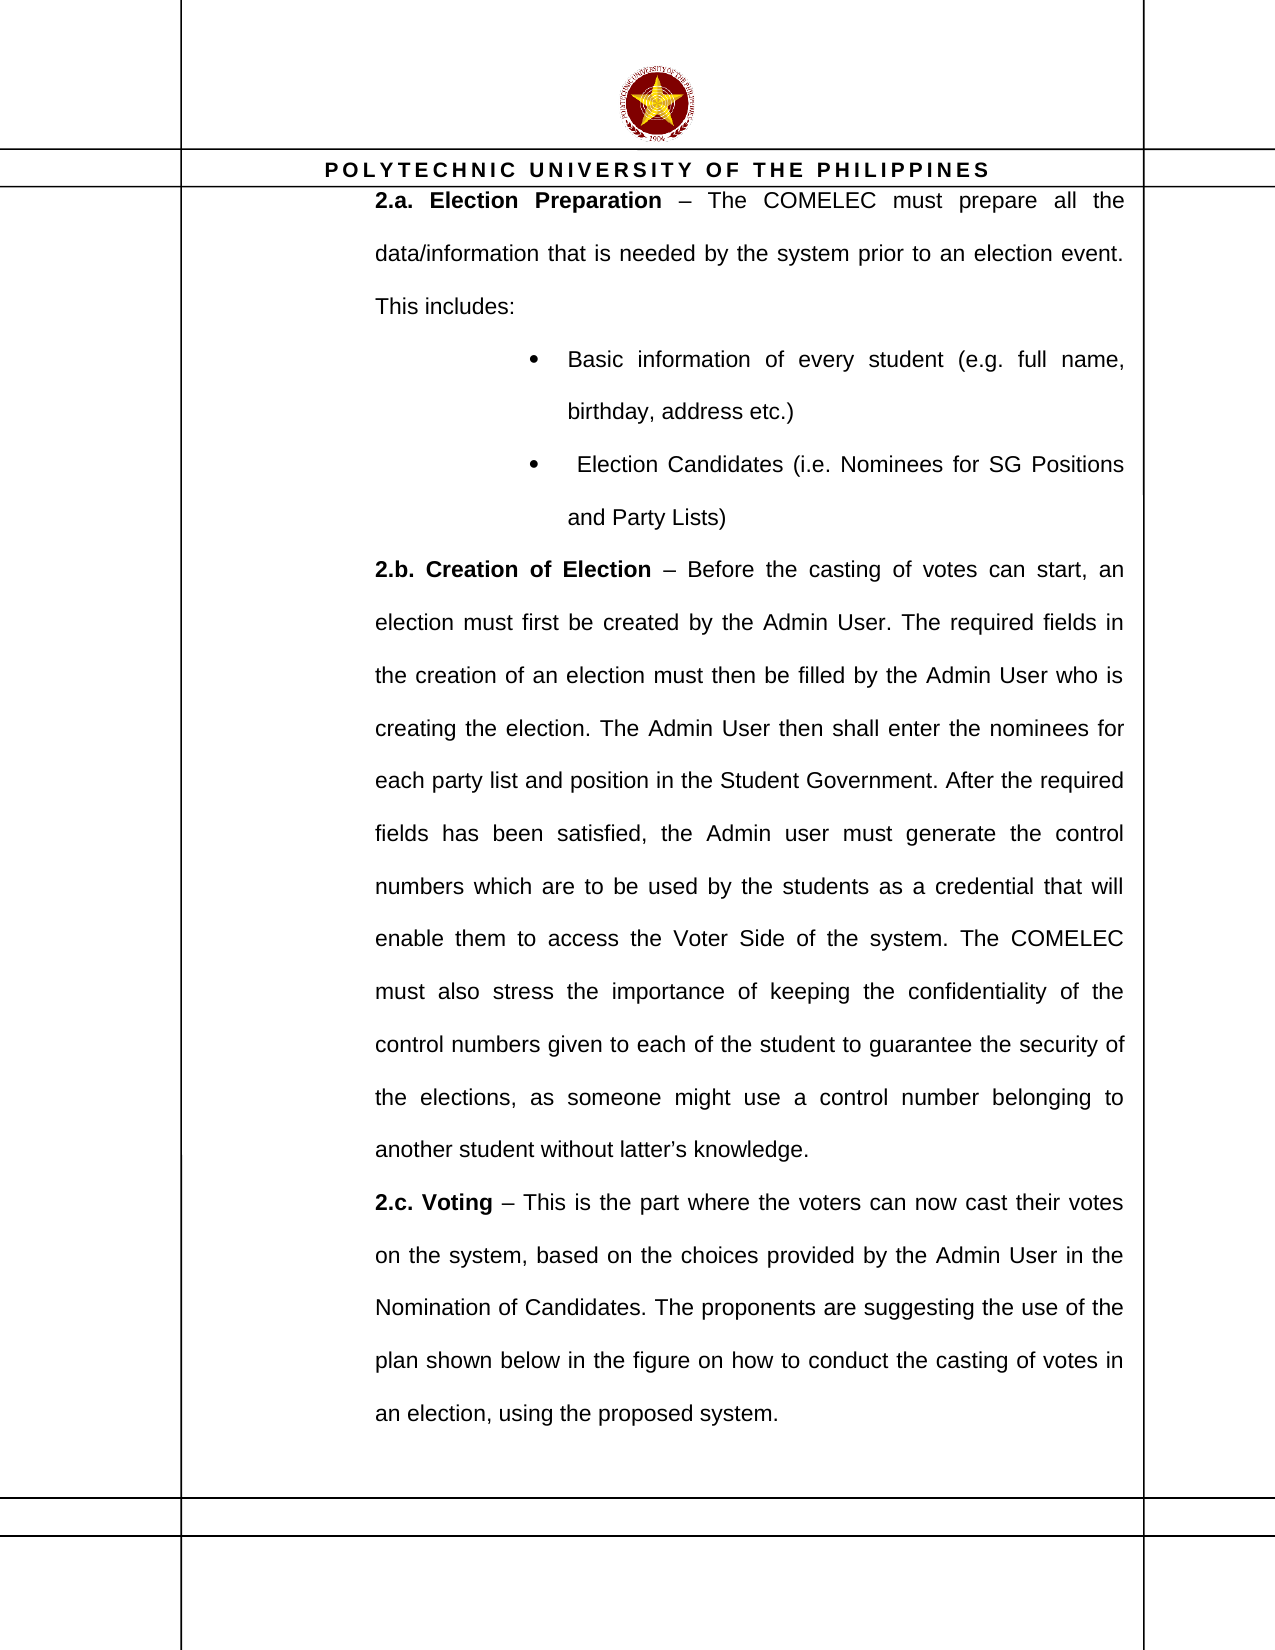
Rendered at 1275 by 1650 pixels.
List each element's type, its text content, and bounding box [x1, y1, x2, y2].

title Basic information of every student (e.g. full name, birthday, address etc.) [530, 346, 1125, 425]
picture [618, 65, 695, 142]
title Election Candidates (i.e. Nominees for SG Positions and Party Lists) [530, 451, 1125, 530]
title 2.a. Election Preparation – The COMELEC must prepare all the data/information that is needed by the system prior to an election event. This includes: [375, 187, 1125, 319]
title 2.b. Creation of Election – Before the casting of votes can start, an election must first be created by the Admin User. The required fields in the creation of an election must then be filled by the Admin User who is creating the election. The Admin User then shall enter the nominees for each party list and position in the Student Government. After the required fields has been satisfied, the Admin user must generate the control numbers which are to be used by the students as a credential that will enable them to access the Voter Side of the system. The COMELEC must also stress the importance of keeping the confidentiality of the control numbers given to each of the student to guarantee the security of the elections, as someone might use a control number belonging to another student without latter’s knowledge. [375, 556, 1125, 1163]
title 2.c. Voting – This is the part where the voters can now cast their votes on the system, based on the choices provided by the Admin User in the Nomination of Candidates. The proponents are suggesting the use of the plan shown below in the figure on how to conduct the casting of votes in an election, using the proposed system. [375, 1189, 1125, 1426]
